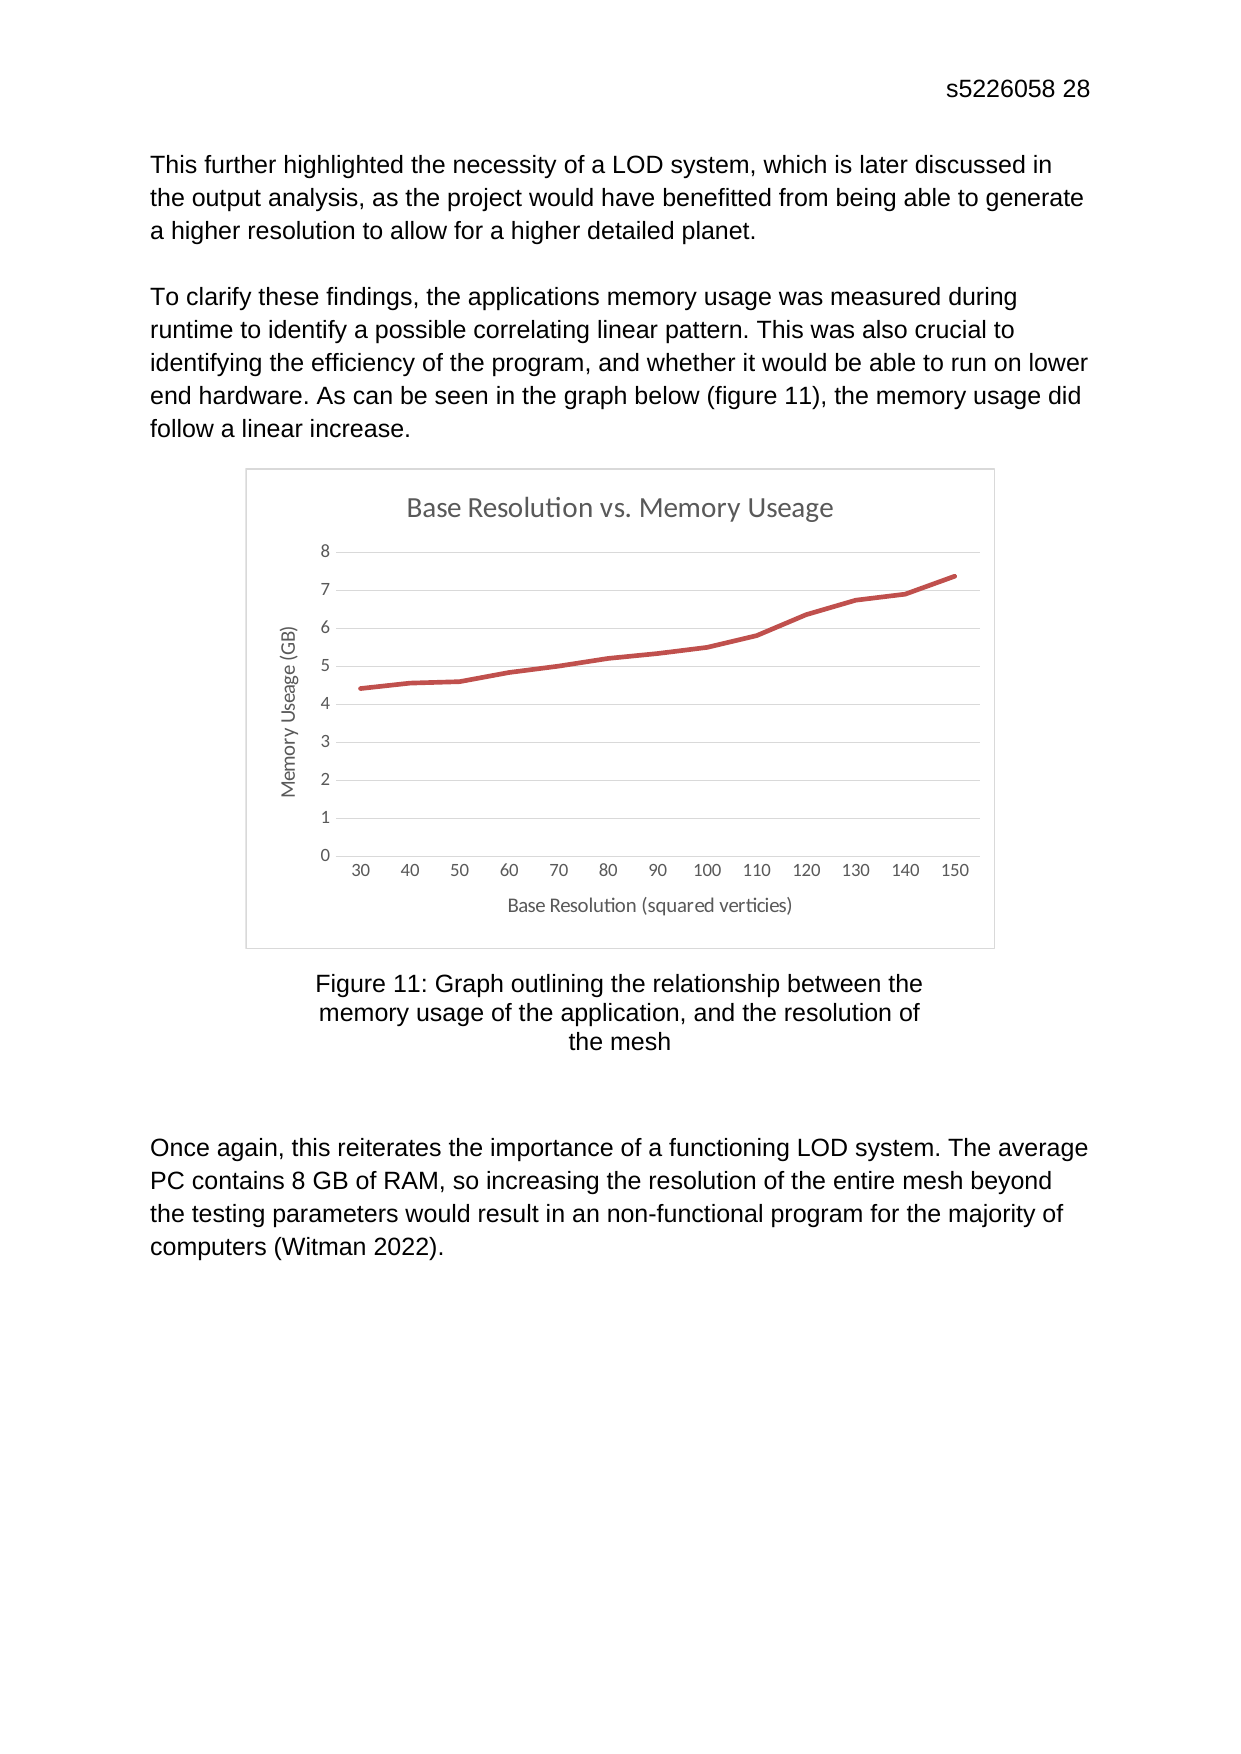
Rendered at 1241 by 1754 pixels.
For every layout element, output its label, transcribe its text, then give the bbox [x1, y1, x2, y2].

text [150, 150, 1090, 245]
text To clarify these findings, the applications memory usage was measured during runtime to identify a possible correlating linear pattern. This was also crucial to identifying the efficiency of the program, and whether it would be able to run on lower end hardware. As can be seen in the graph below (figure 11), the memory usage did follow a linear increase. [150, 282, 1090, 443]
text Once again, this reiterates the importance of a functioning LOD system. The average PC contains 8 GB of RAM, so increasing the resolution of the entire mesh beyond the testing parameters would result in an non-functional program for the majority of computers (Witman 2022). [150, 1133, 1090, 1261]
